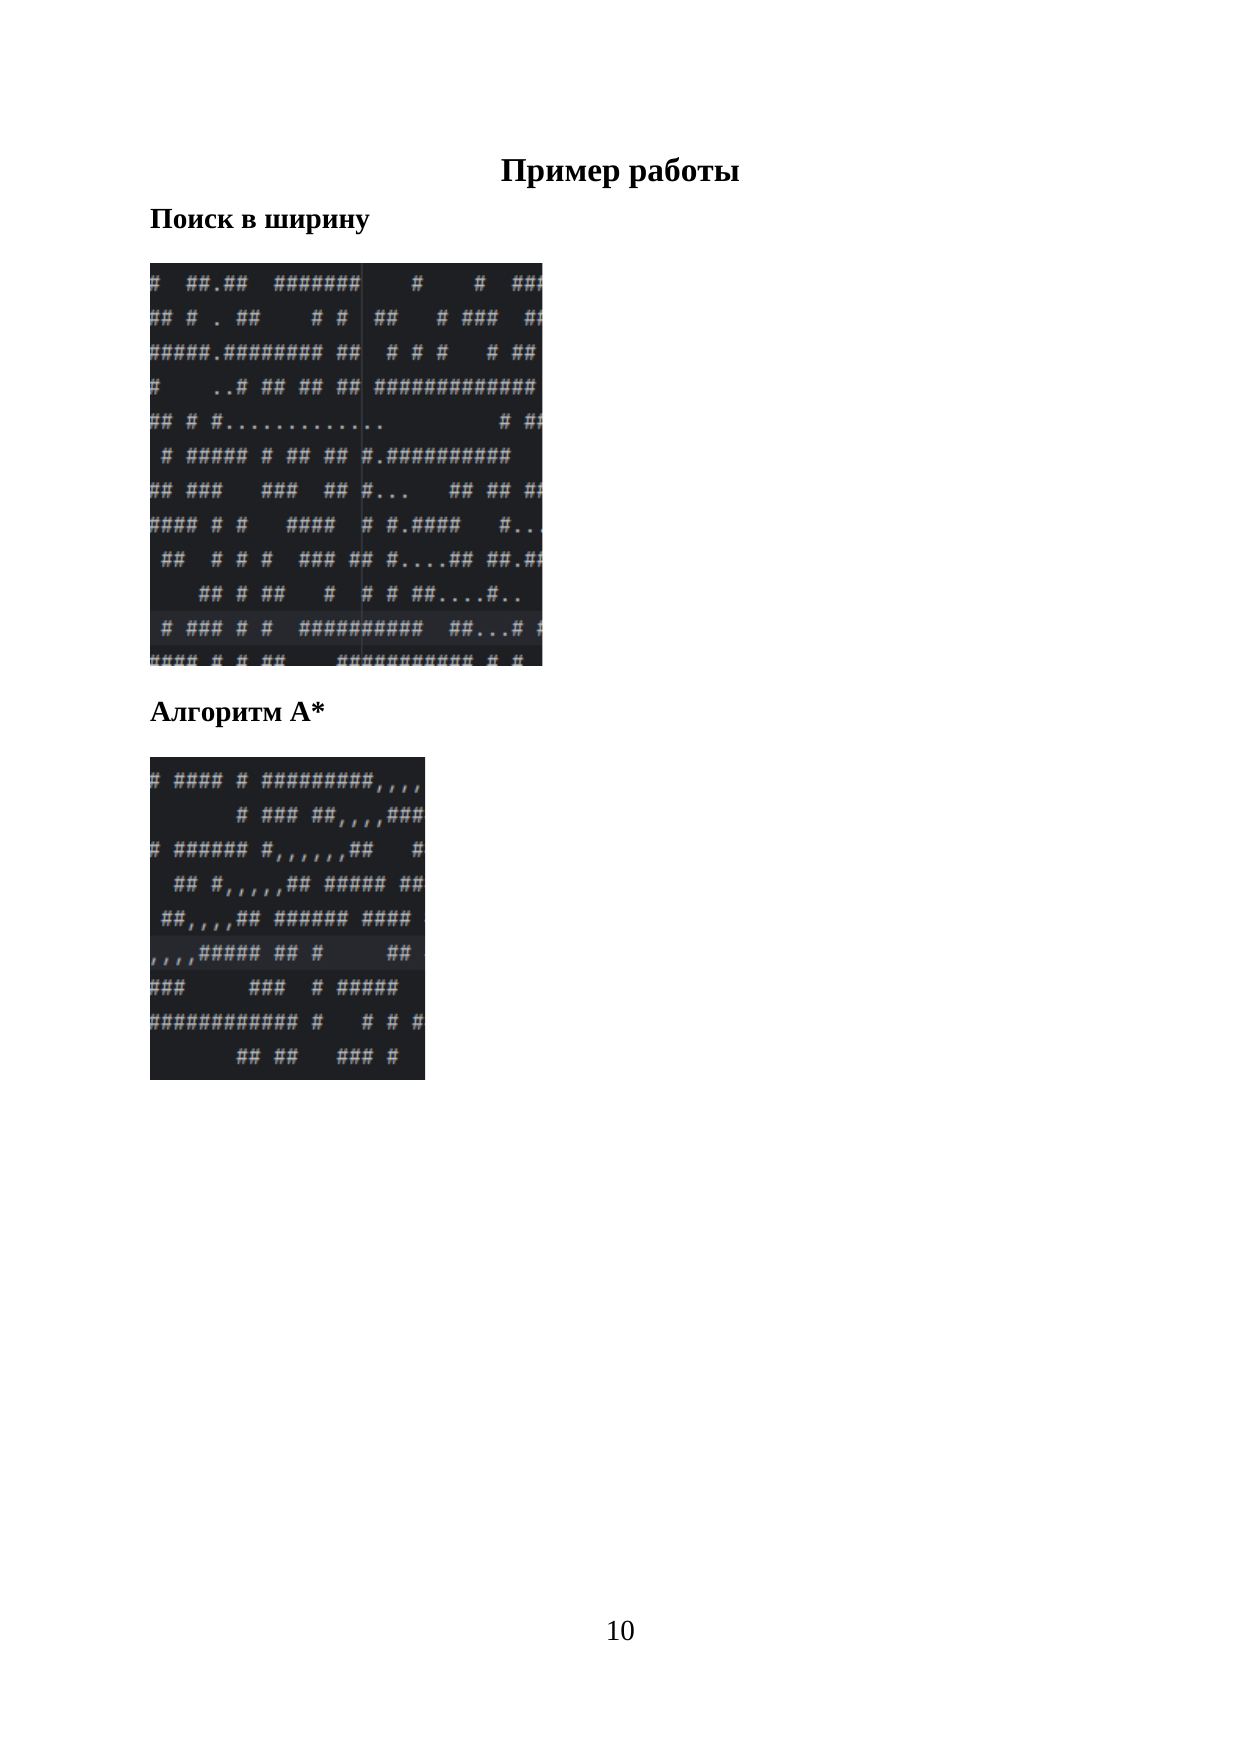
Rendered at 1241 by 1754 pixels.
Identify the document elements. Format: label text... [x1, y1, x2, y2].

text Поиск в ширину [150, 201, 1090, 234]
picture [150, 757, 426, 1080]
subtitle Пример работы [150, 150, 1090, 188]
text Алгоритм А* [150, 694, 1090, 728]
picture [150, 263, 543, 666]
